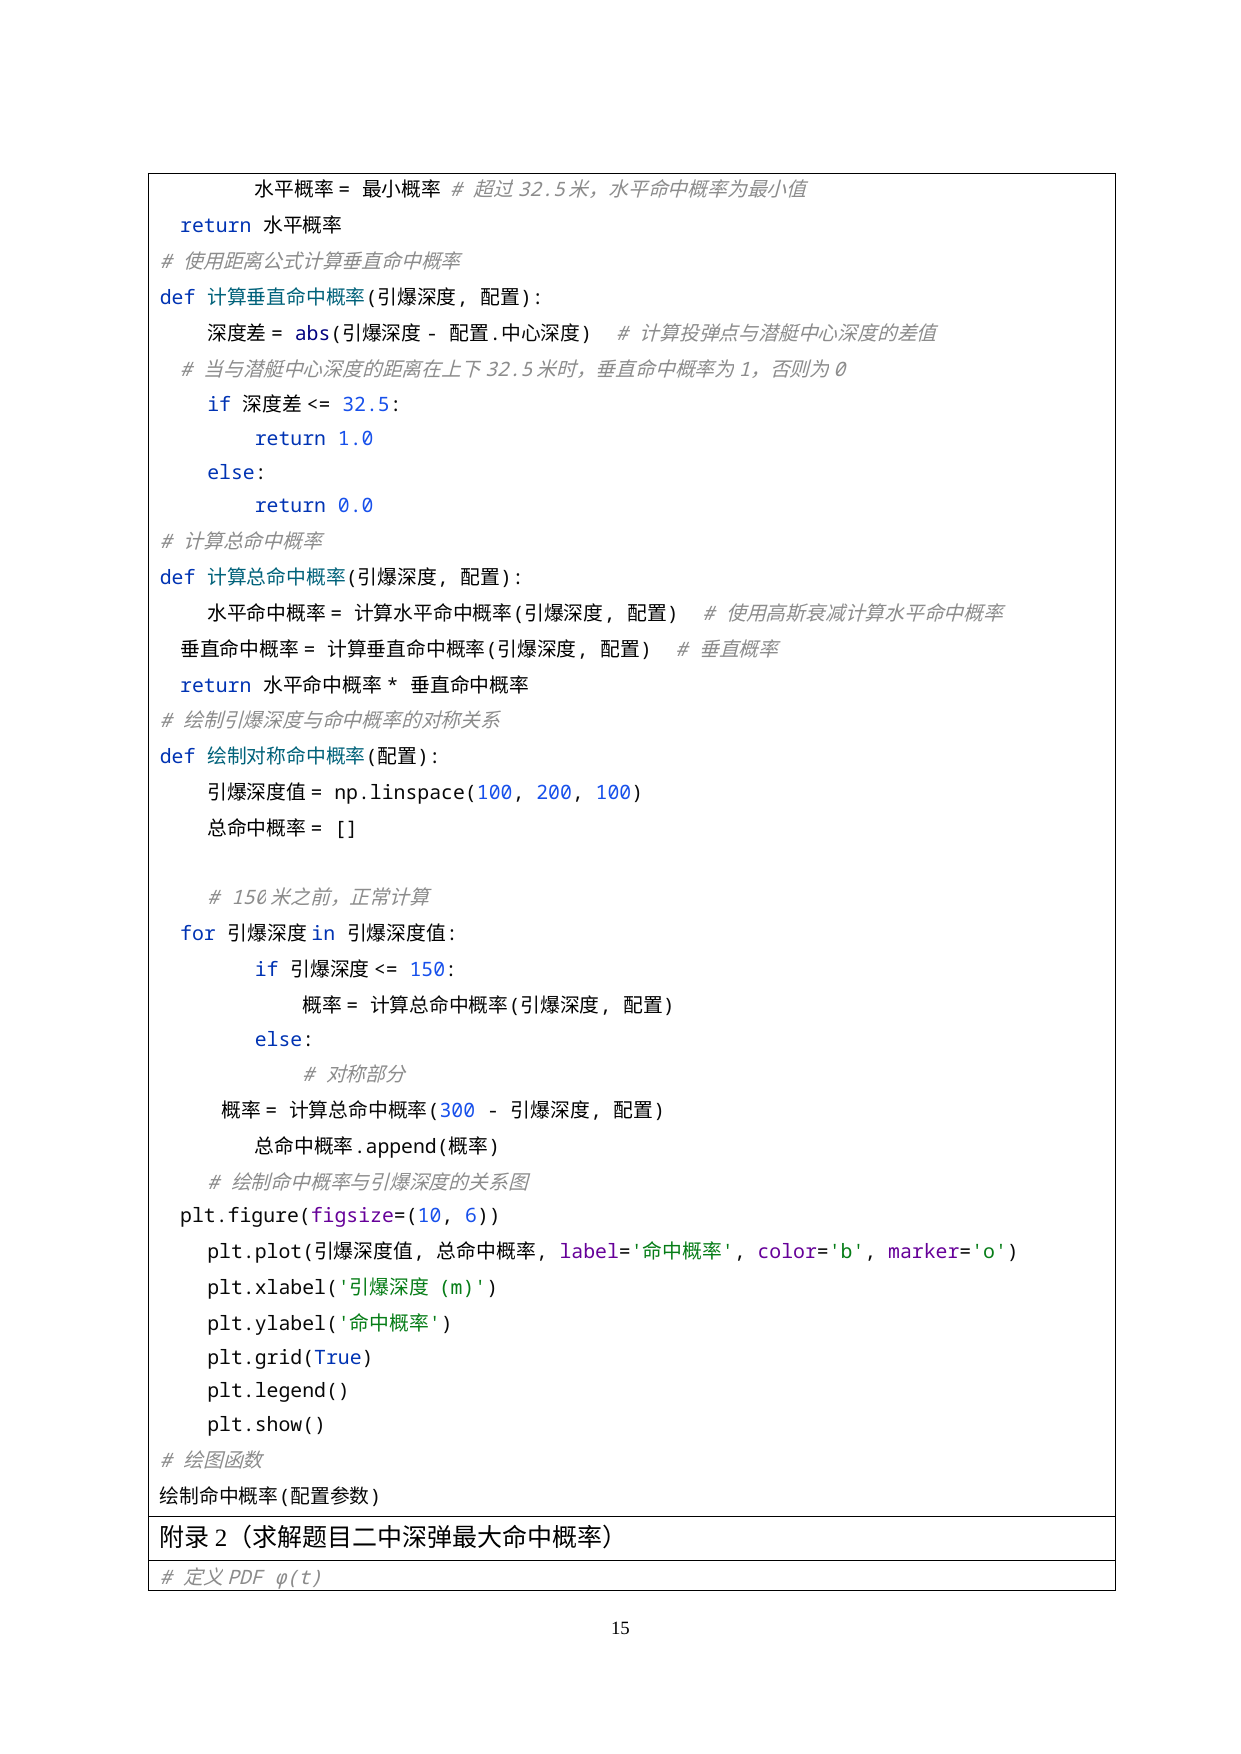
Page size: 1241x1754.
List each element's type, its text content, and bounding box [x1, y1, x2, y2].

picture [261, 751, 265, 762]
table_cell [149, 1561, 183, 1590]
table_cell 附录2（求解题目二中深弹最大命中概率） [149, 1517, 1115, 1560]
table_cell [149, 174, 1115, 1516]
picture [318, 568, 325, 574]
picture [338, 747, 345, 753]
picture [338, 288, 345, 294]
